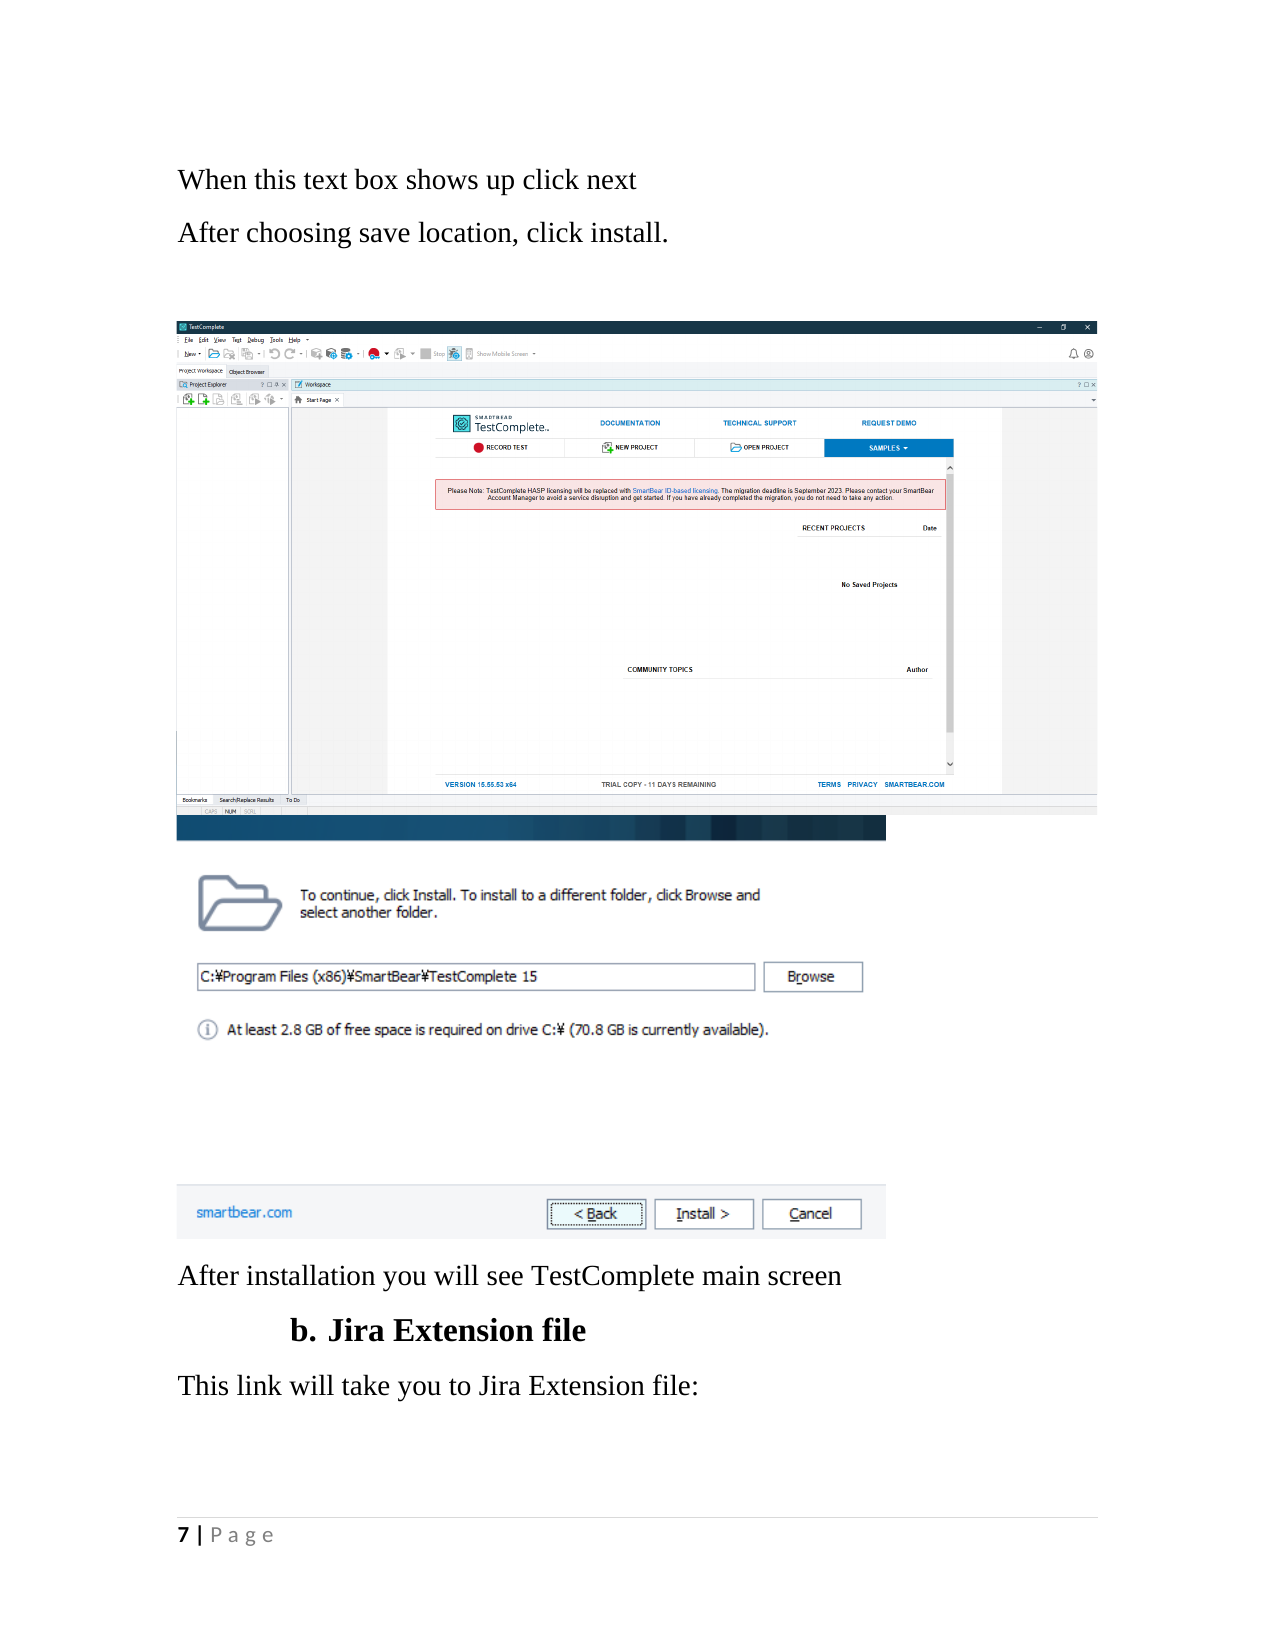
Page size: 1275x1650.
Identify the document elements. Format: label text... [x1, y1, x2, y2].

text When this text box shows up click next [177, 162, 1098, 196]
picture [176, 321, 1098, 1239]
text After choosing save location, click install. [177, 215, 1098, 249]
text This link will take you to Jira Extension file: [177, 1368, 1098, 1402]
text After installation you will see TestComplete main screen [177, 815, 1098, 1291]
list Jira Extension file [290, 1310, 1098, 1349]
